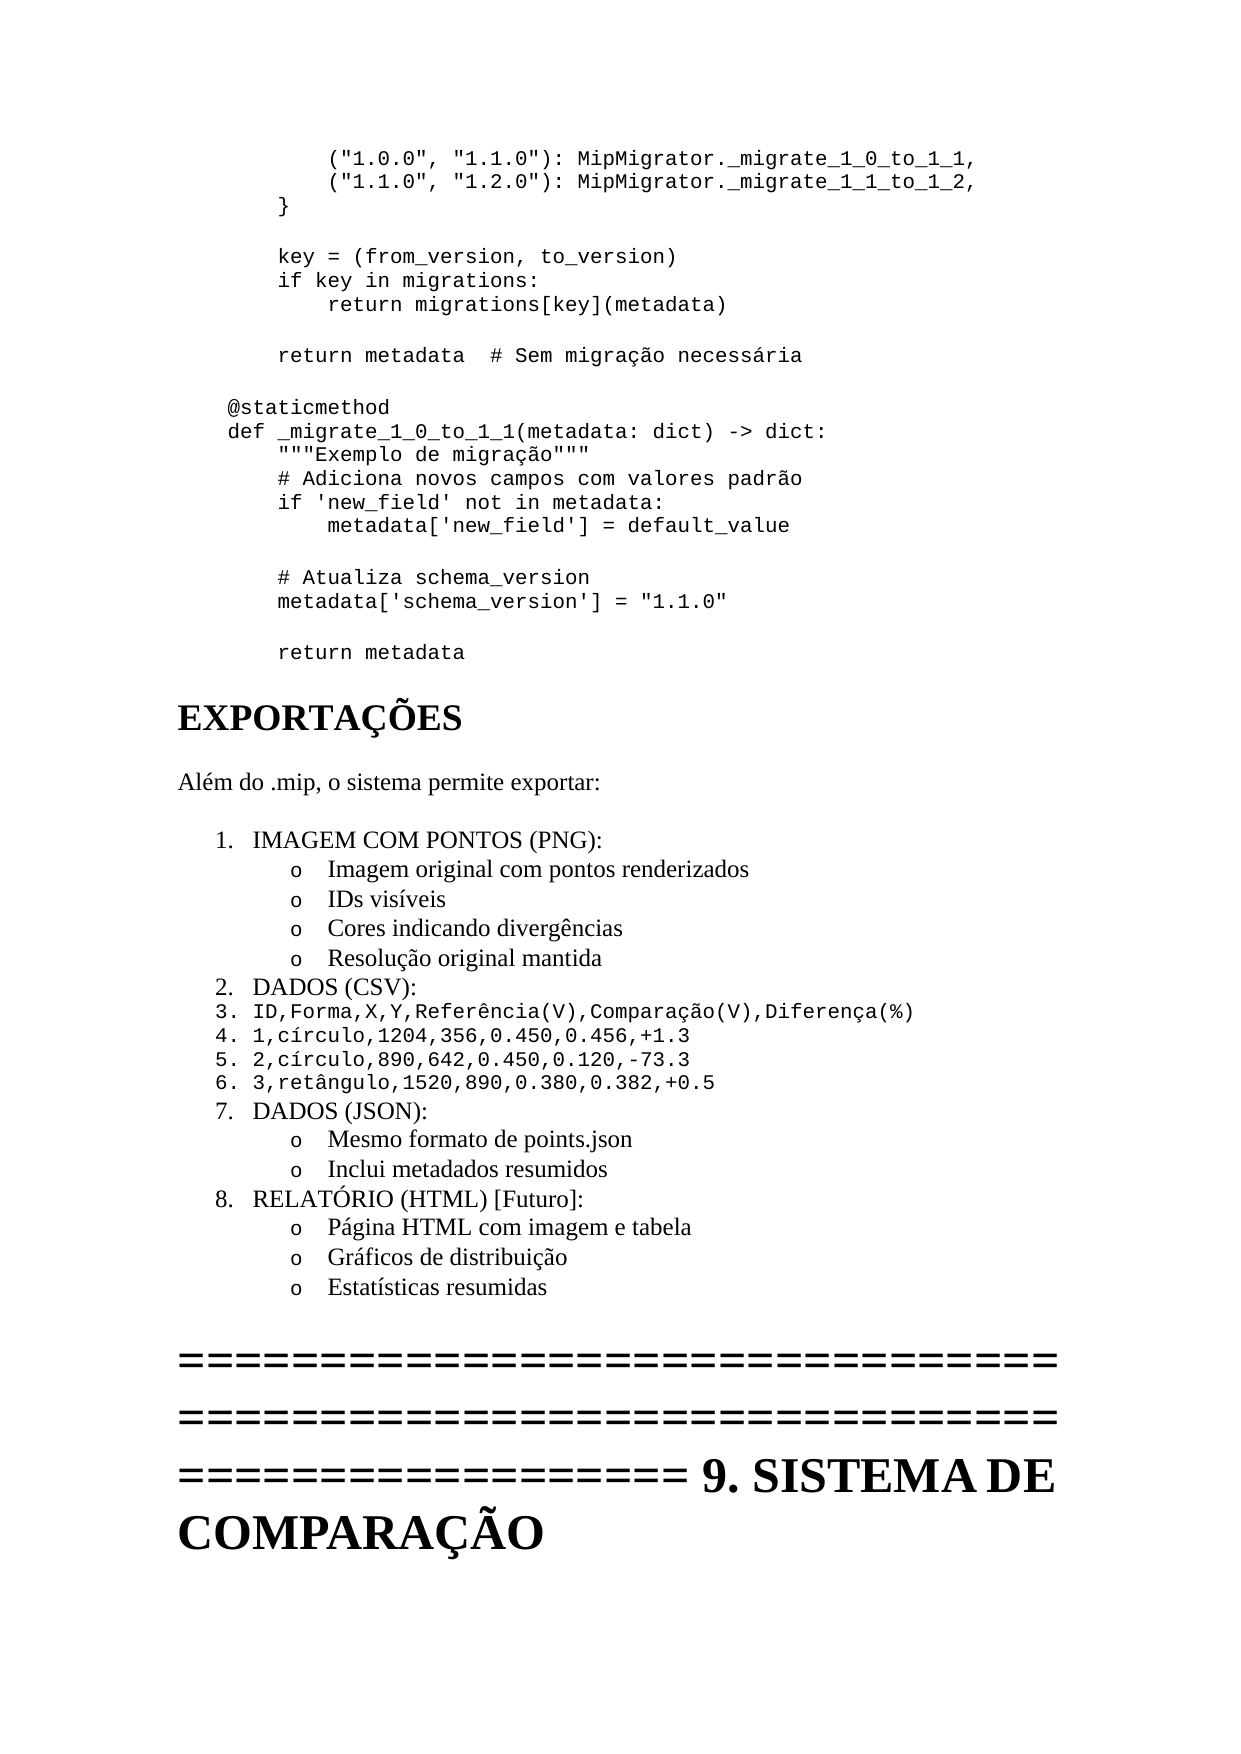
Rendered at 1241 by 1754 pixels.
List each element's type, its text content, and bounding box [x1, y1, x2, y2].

list 1,círculo,1204,356,0.450,0.456,+1.3 [215, 1025, 1063, 1048]
text # Adiciona novos campos com valores padrão [177, 468, 1063, 492]
list ID,Forma,X,Y,Referência(V),Comparação(V),Diferença(%) [215, 1001, 1063, 1025]
list Gráficos de distribuição [290, 1242, 1063, 1272]
list DADOS (JSON): [215, 1096, 1063, 1124]
text return metadata [177, 642, 1063, 666]
text ("1.0.0", "1.1.0"): MipMigrator._migrate_1_0_to_1_1, [177, 148, 1063, 171]
text # Atualiza schema_version [177, 567, 1063, 591]
text def _migrate_1_0_to_1_1(metadata: dict) -> dict: [177, 421, 1063, 444]
text return migrations[key](metadata) [177, 294, 1063, 317]
list 2,círculo,890,642,0.450,0.120,-73.3 [215, 1048, 1063, 1072]
text if key in migrations: [177, 270, 1063, 294]
text metadata['new_field'] = default_value [177, 515, 1063, 539]
list RELATÓRIO (HTML) [Futuro]: [215, 1184, 1063, 1212]
text key = (from_version, to_version) [177, 247, 1063, 270]
list Página HTML com imagem e tabela [290, 1212, 1063, 1242]
text } [177, 195, 1063, 218]
text Além do .mip, o sistema permite exportar: [177, 767, 1063, 796]
text ("1.1.0", "1.2.0"): MipMigrator._migrate_1_1_to_1_2, [177, 171, 1063, 195]
list 3,retângulo,1520,890,0.380,0.382,+0.5 [215, 1072, 1063, 1096]
text if 'new_field' not in metadata: [177, 492, 1063, 515]
text return metadata # Sem migração necessária [177, 346, 1063, 369]
list Mesmo formato de points.json [290, 1124, 1063, 1154]
list IMAGEM COM PONTOS (PNG): [215, 825, 1063, 854]
text metadata['schema_version'] = "1.1.0" [177, 591, 1063, 614]
list DADOS (CSV): [215, 972, 1063, 1001]
text EXPORTAÇÕES [177, 695, 1063, 738]
list Cores indicando divergências [290, 913, 1063, 943]
list IDs visíveis [290, 884, 1063, 913]
list Resolução original mantida [290, 943, 1063, 972]
list Estatísticas resumidas [290, 1272, 1063, 1301]
text """Exemplo de migração""" [177, 444, 1063, 468]
text ================================================================================ 9. SISTEMA DE COMPARAÇÃO [177, 1330, 1063, 1560]
text @staticmethod [177, 397, 1063, 421]
list Imagem original com pontos renderizados [290, 854, 1063, 884]
list Inclui metadados resumidos [290, 1154, 1063, 1184]
